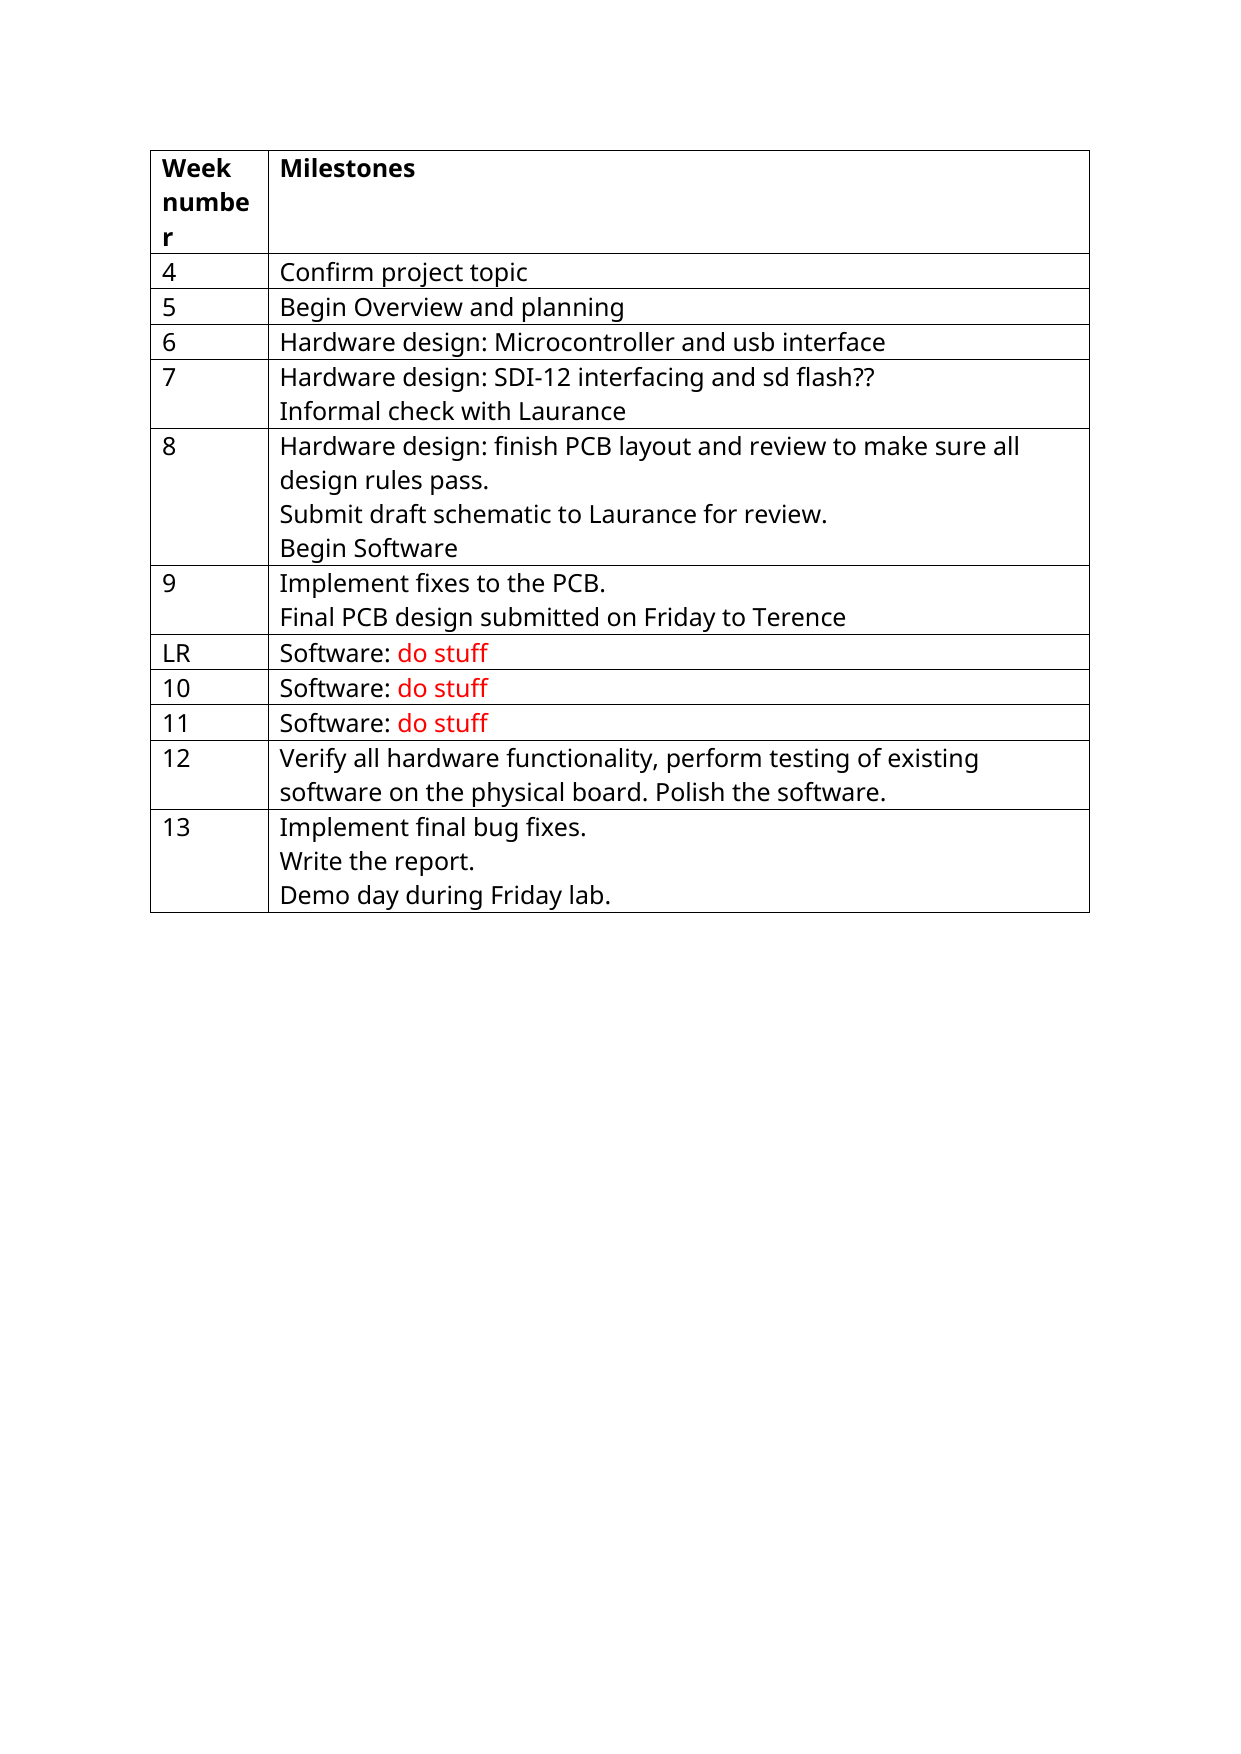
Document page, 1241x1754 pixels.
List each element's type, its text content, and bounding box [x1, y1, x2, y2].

table_header Week number [151, 151, 268, 253]
table_cell Software: do stuff [269, 670, 1089, 704]
table_cell Software: do stuff [269, 635, 1089, 669]
table_cell 5 [151, 289, 268, 323]
table_cell Implement final bug fixes. Write the report. Demo day during Friday lab. [269, 810, 1089, 912]
table_cell 10 [151, 670, 268, 704]
table_cell 11 [151, 705, 268, 739]
table_cell Hardware design: SDI-12 interfacing and sd flash?? Informal check with Laurance [269, 360, 1089, 428]
table_cell 4 [151, 254, 268, 288]
table_cell Hardware design: Microcontroller and usb interface [269, 325, 1089, 358]
table_cell 9 [151, 566, 268, 634]
table_cell Begin Overview and planning [269, 289, 1089, 323]
table_cell Hardware design: finish PCB layout and review to make sure all design rules pass. Submit draft schematic to Laurance for review. Begin Software [269, 429, 1089, 565]
table_cell Implement fixes to the PCB. Final PCB design submitted on Friday to Terence [269, 566, 1089, 634]
table_header Milestones [269, 151, 1089, 253]
table_cell 12 [151, 741, 268, 809]
table_cell Confirm project topic [269, 254, 1089, 288]
table_cell 6 [151, 325, 268, 358]
table_cell 13 [151, 810, 268, 912]
table_cell Verify all hardware functionality, perform testing of existing software on the physical board. Polish the software. [269, 741, 1089, 809]
table_cell 8 [151, 429, 268, 565]
table_cell 7 [151, 360, 268, 428]
table_cell Software: do stuff [269, 705, 1089, 739]
table_cell LR [151, 635, 268, 669]
